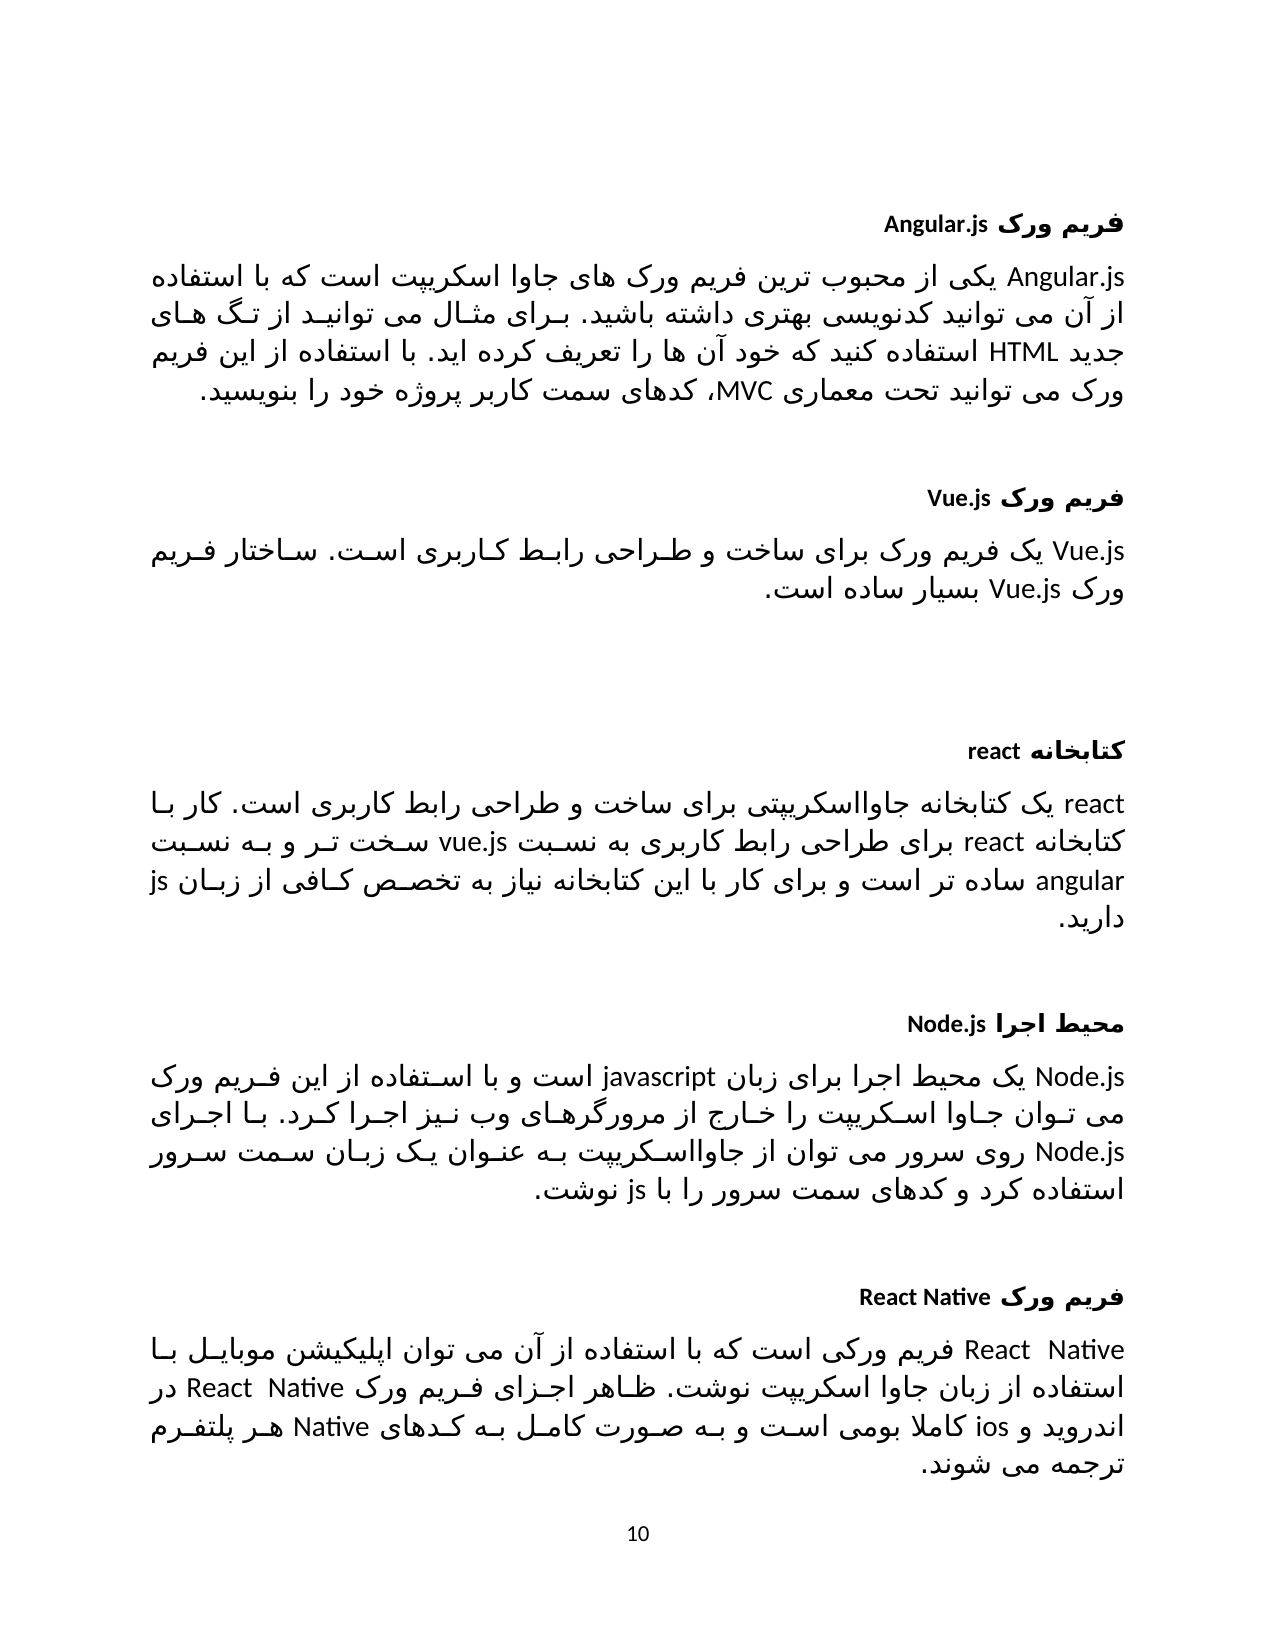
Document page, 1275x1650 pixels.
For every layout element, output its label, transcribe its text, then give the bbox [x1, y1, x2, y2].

text Node.js یک محیط اجرا برای زبان javascript است و با استفاده از این فریم ورک می توان جاوا اسکریپت را خارج از مرورگرهای وب نیز اجرا کرد. با اجرای Node.js روی سرور می توان از جاوااسکریپت به عنوان یک زبان سمت سرور استفاده کرد و کدهای سمت سرور را با js نوشت. [150, 1058, 1125, 1207]
text Vue.js یک فریم ورک برای ساخت و طراحی رابط کاربری است. ساختار فریم ورک Vue.js بسیار ساده است. [150, 532, 1125, 606]
text فریم ورک Angular.js [150, 205, 1125, 239]
text فریم ورک Vue.js [150, 482, 1125, 512]
text react یک کتابخانه جاوااسکریپتی برای ساخت و طراحی رابط کاربری است. کار با کتابخانه react برای طراحی رابط کاربری به نسبت vue.js سخت تر و به نسبت angular ساده تر است و برای کار با این کتابخانه نیاز به تخصص کافی از زبان js دارید. [150, 785, 1125, 934]
text محیط اجرا Node.js [150, 1008, 1125, 1039]
text کتابخانه react [150, 735, 1125, 766]
text Angular.js یکی از محبوب ترین فریم ورک های جاوا اسکریپت است که با استفاده از آن می توانید کدنویسی بهتری داشته باشید. برای مثال می توانید از تگ های جدید HTML استفاده کنید که خود آن ها را تعریف کرده اید. با استفاده از این فریم ورک می توانید تحت معماری MVC، کدهای سمت کاربر پروژه خود را بنویسید. [150, 258, 1125, 407]
text فریم ورک React Native [150, 1282, 1125, 1312]
text React Native فریم ورکی است که با استفاده از آن می توان اپلیکیشن موبایل با استفاده از زبان جاوا اسکریپت نوشت. ظاهر اجزای فریم ورک React Native در اندروید و ios کاملا بومی است و به صورت کامل به کدهای Native هر پلتفرم ترجمه می شوند. [150, 1331, 1125, 1480]
